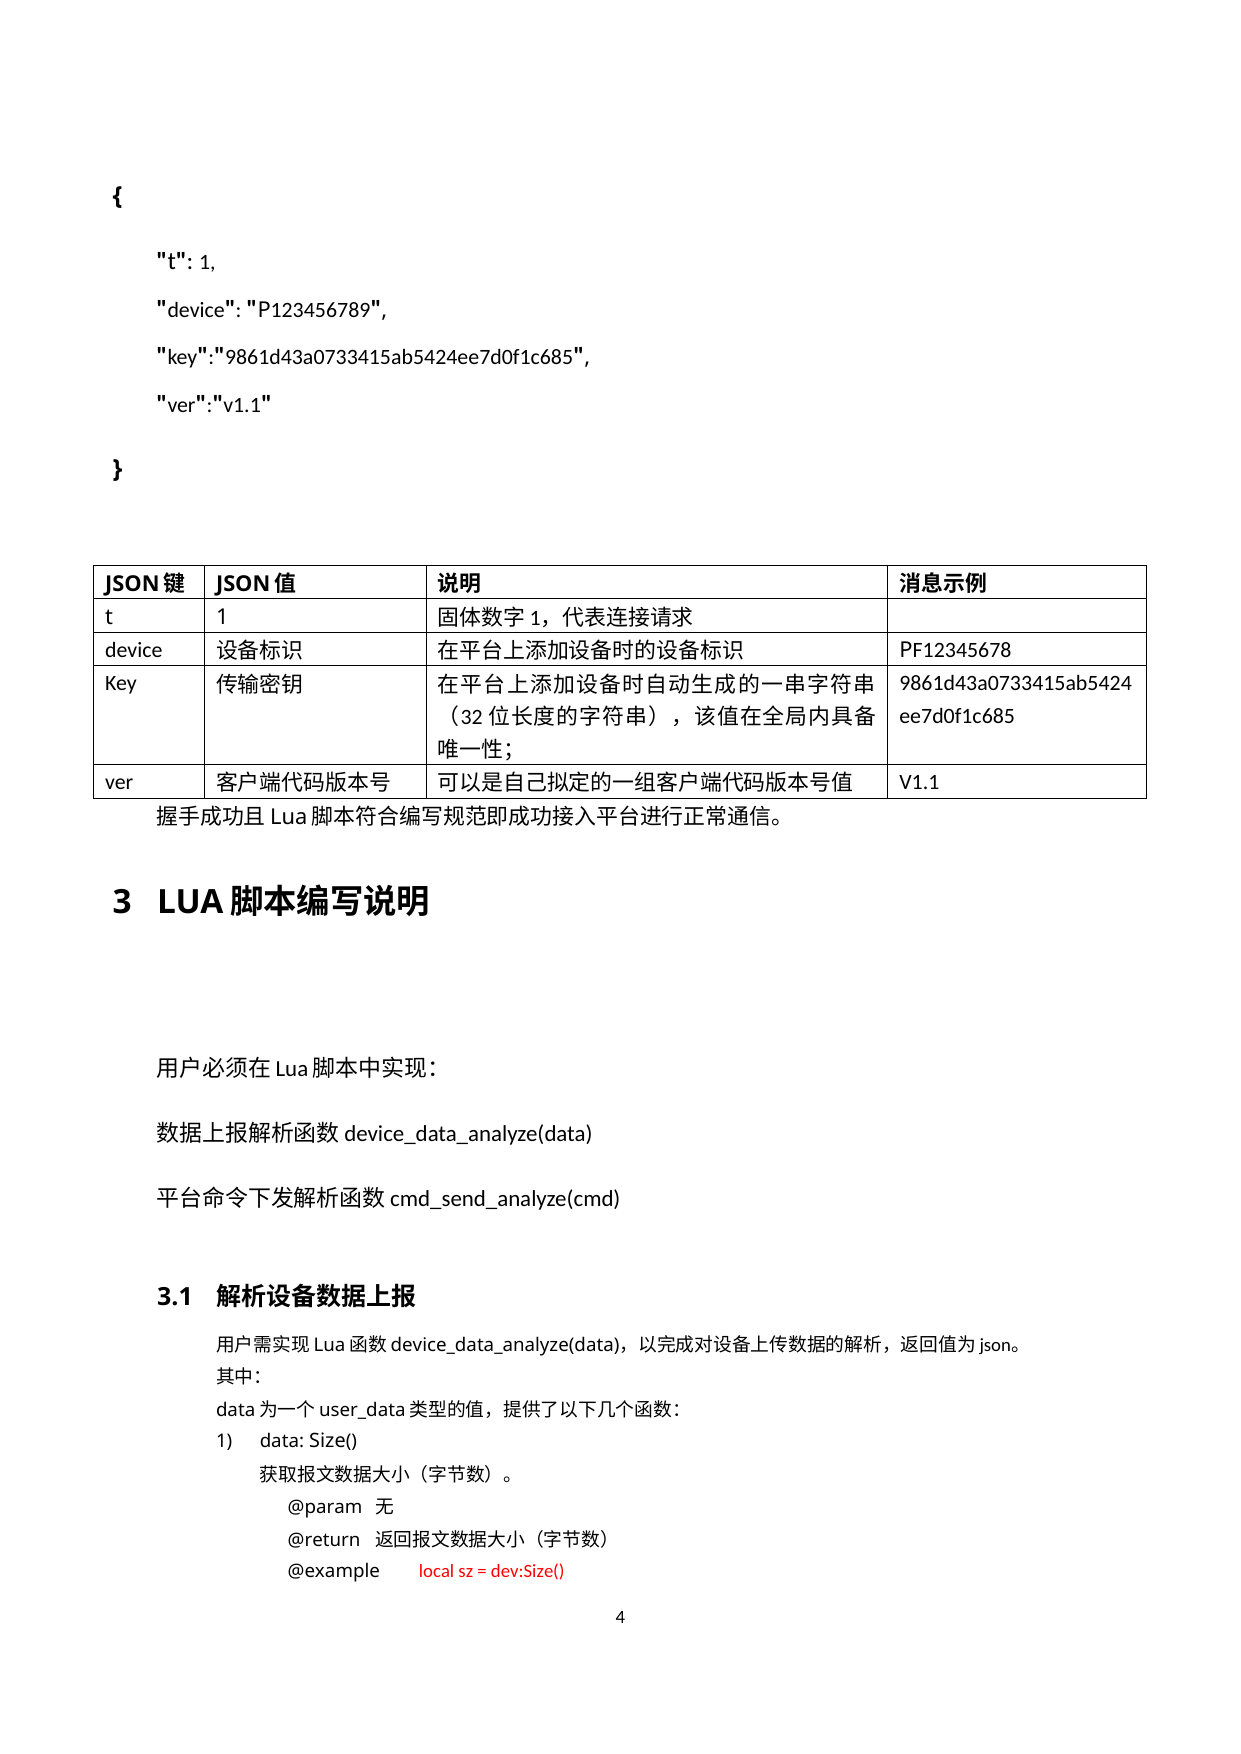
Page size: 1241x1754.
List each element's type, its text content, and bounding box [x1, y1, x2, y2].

list data为一个user_data类型的值，提供了以下几个函数： [216, 1392, 1128, 1424]
table_cell 9861d43a0733415ab5424ee7d0f1c685 [888, 666, 1146, 764]
list @param 无 [259, 1489, 1128, 1522]
list 获取报文数据大小（字节数）。 [259, 1457, 1128, 1489]
table_cell [888, 599, 1146, 632]
table_cell 固体数字1，代表连接请求 [427, 599, 887, 632]
table_cell t [94, 599, 204, 632]
text "t": 1, [112, 244, 1128, 276]
list 用户需实现Lua函数device_data_analyze(data)，以完成对设备上传数据的解析，返回值为json。 [216, 1327, 1128, 1359]
list 其中： [216, 1359, 1128, 1392]
table_cell 在平台上添加设备时的设备标识 [427, 633, 887, 665]
text 平台命令下发解析函数cmd_send_analyze(cmd) [112, 1164, 1128, 1229]
text "device": "P123456789", [112, 292, 1128, 324]
table_cell V1.1 [888, 765, 1146, 797]
list 解析设备数据上报 [157, 1262, 1128, 1327]
table_header 说明 [427, 566, 887, 598]
table_cell 客户端代码版本号 [205, 765, 426, 797]
list @example local sz = dev:Size() [259, 1554, 1128, 1587]
table_header JSON值 [205, 566, 426, 598]
table_cell 在平台上添加设备时自动生成的一串字符串（32位长度的字符串），该值在全局内具备唯一性； [427, 666, 887, 764]
table_header 消息示例 [888, 566, 1146, 598]
list @return 返回报文数据大小（字节数） [259, 1522, 1128, 1554]
subtitle LUA脚本编写说明 [112, 866, 1128, 931]
table_cell ver [94, 765, 204, 797]
table_cell Key [94, 666, 204, 764]
table_cell 设备标识 [205, 633, 426, 665]
text { [112, 162, 1128, 227]
text 数据上报解析函数device_data_analyze(data) [112, 1099, 1128, 1164]
text 握手成功且Lua脚本符合编写规范即成功接入平台进行正常通信。 [112, 799, 1128, 831]
table_cell PF12345678 [888, 633, 1146, 665]
list data: Size() [216, 1424, 1128, 1457]
text "ver":"v1.1" [112, 387, 1128, 420]
table_header JSON键 [94, 566, 204, 598]
text "key":"9861d43a0733415ab5424ee7d0f1c685", [112, 339, 1128, 372]
table_cell 1 [205, 599, 426, 632]
table_cell device [94, 633, 204, 665]
table_cell 可以是自己拟定的一组客户端代码版本号值 [427, 765, 887, 797]
text } [112, 435, 1128, 500]
text 用户必须在Lua脚本中实现： [112, 1034, 1128, 1099]
table_cell 传输密钥 [205, 666, 426, 764]
